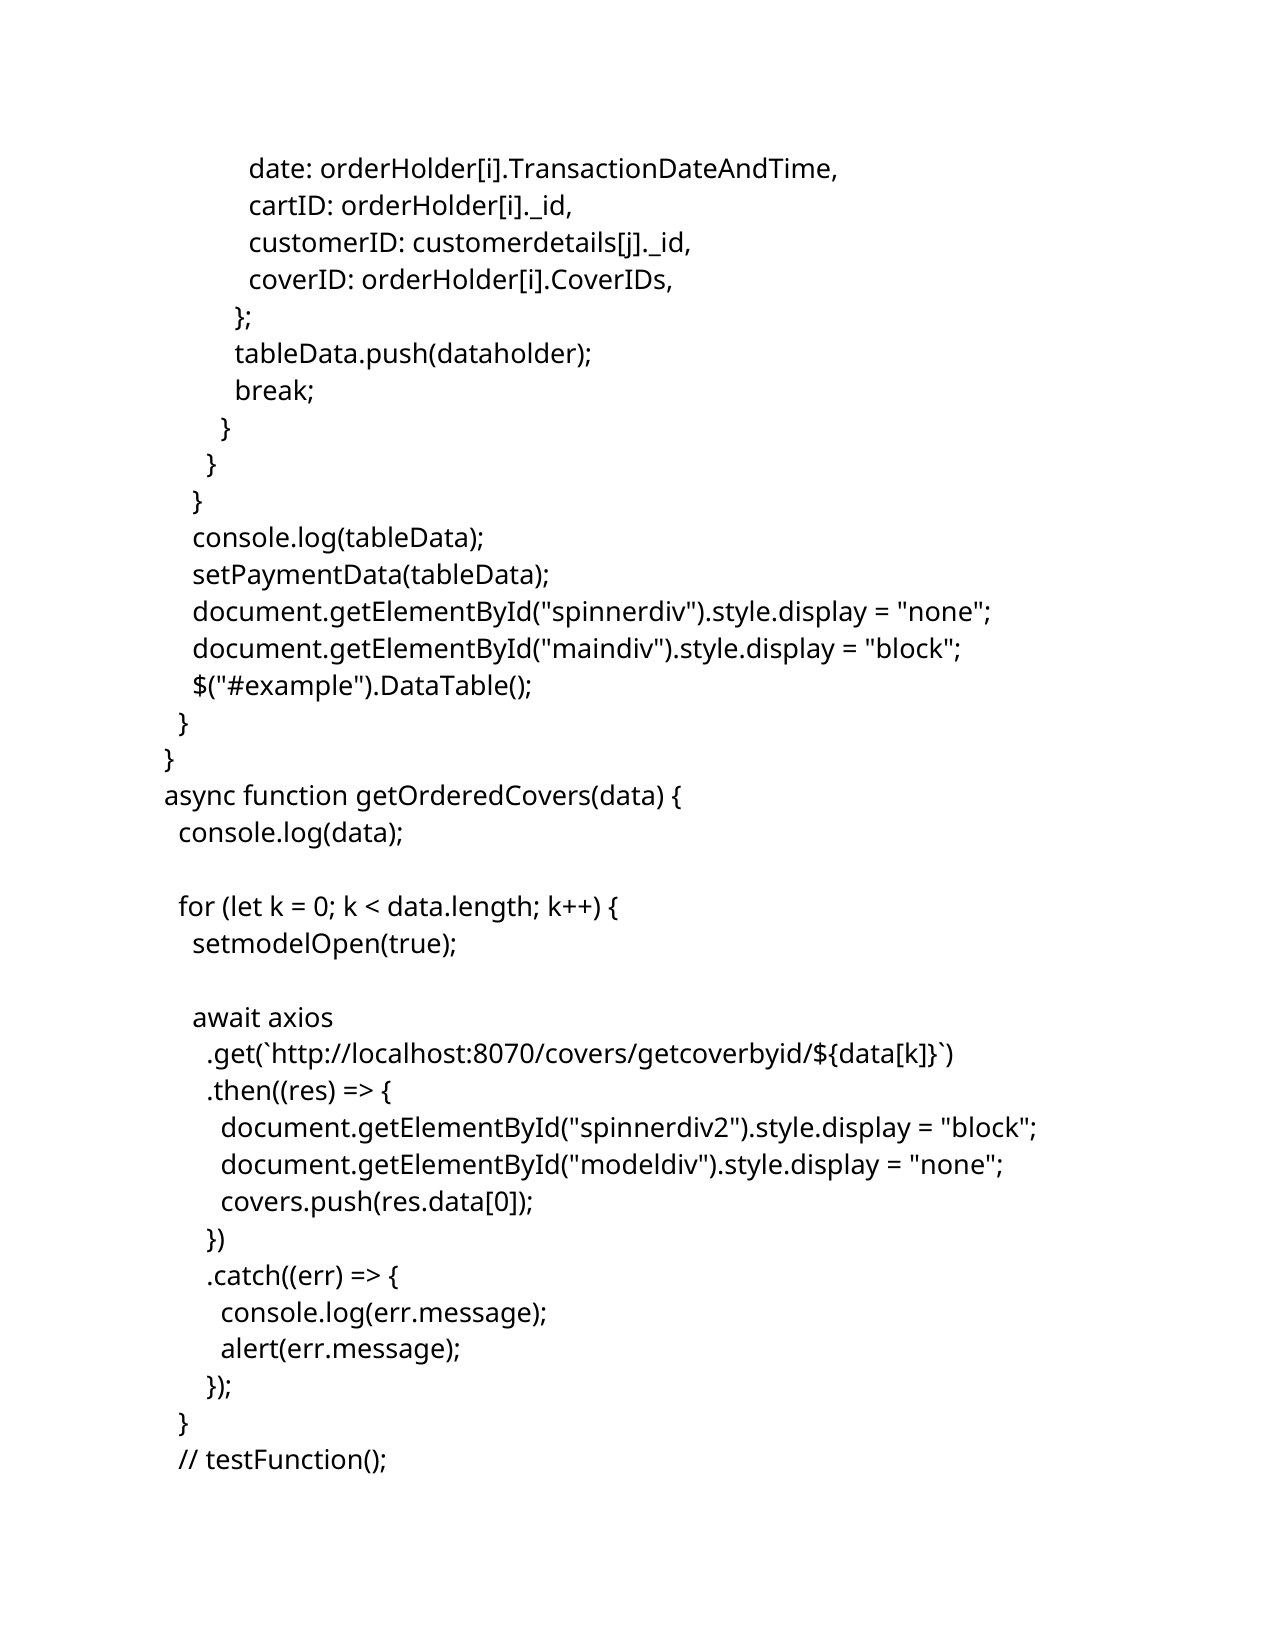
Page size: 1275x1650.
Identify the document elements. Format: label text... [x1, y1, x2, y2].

text alert(err.message); [150, 1330, 1125, 1367]
text console.log(tableData); [150, 519, 1125, 556]
text }) [150, 1219, 1125, 1256]
text for (let k = 0; k < data.length; k++) { [150, 887, 1125, 924]
text } [150, 445, 1125, 482]
text document.getElementById("spinnerdiv2").style.display = "block"; [150, 1109, 1125, 1146]
text async function getOrderedCovers(data) { [150, 777, 1125, 814]
text covers.push(res.data[0]); [150, 1182, 1125, 1219]
text setPaymentData(tableData); [150, 556, 1125, 592]
text } [150, 408, 1125, 445]
text break; [150, 371, 1125, 408]
text date: orderHolder[i].TransactionDateAndTime, [150, 150, 1125, 187]
text .then((res) => { [150, 1072, 1125, 1109]
text }; [150, 297, 1125, 334]
text cartID: orderHolder[i]._id, [150, 187, 1125, 224]
text } [150, 482, 1125, 519]
text } [150, 703, 1125, 740]
text console.log(err.message); [150, 1293, 1125, 1330]
text }); [150, 1367, 1125, 1404]
text } [150, 1404, 1125, 1441]
text setmodelOpen(true); [150, 924, 1125, 961]
text } [150, 740, 1125, 777]
text customerID: customerdetails[j]._id, [150, 224, 1125, 261]
text coverID: orderHolder[i].CoverIDs, [150, 261, 1125, 297]
text console.log(data); [150, 814, 1125, 851]
text document.getElementById("maindiv").style.display = "block"; [150, 629, 1125, 666]
text .get(`http://localhost:8070/covers/getcoverbyid/${data[k]}`) [150, 1035, 1125, 1072]
text $("#example").DataTable(); [150, 666, 1125, 703]
text document.getElementById("modeldiv").style.display = "none"; [150, 1146, 1125, 1182]
text .catch((err) => { [150, 1256, 1125, 1293]
text tableData.push(dataholder); [150, 334, 1125, 371]
text await axios [150, 998, 1125, 1035]
text // testFunction(); [150, 1441, 1125, 1477]
text document.getElementById("spinnerdiv").style.display = "none"; [150, 592, 1125, 629]
